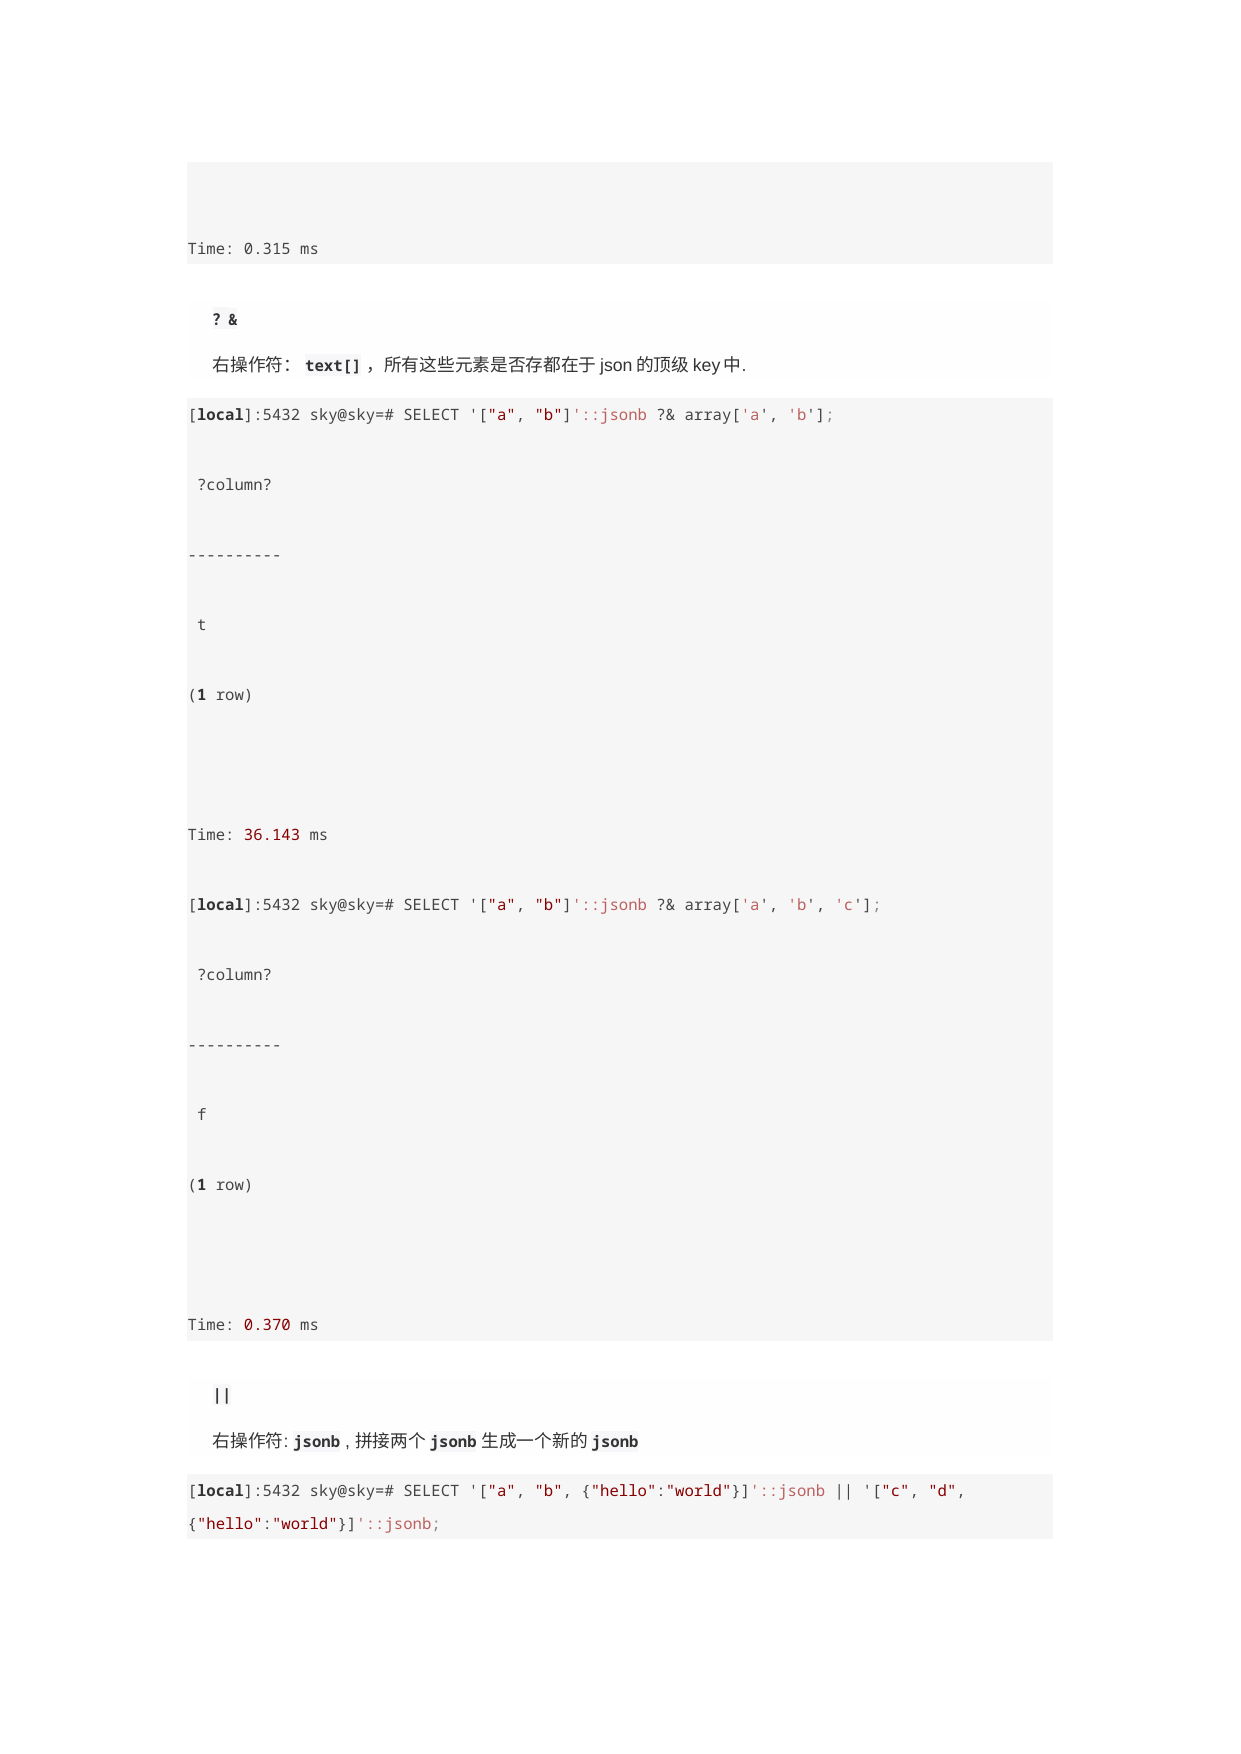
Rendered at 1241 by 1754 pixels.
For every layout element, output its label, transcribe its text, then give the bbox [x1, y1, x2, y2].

text ?column? [187, 958, 1053, 991]
text f [187, 1098, 1053, 1131]
text ---------- [187, 1028, 1053, 1061]
text Time: 36.143 ms [187, 818, 1053, 851]
subtitle ？& [187, 302, 1053, 334]
text [local]:5432 sky@sky=# SELECT '["a", "b"]'::jsonb ?& array['a', 'b']; [187, 398, 1053, 431]
text (1 row) [187, 678, 1053, 711]
text Time: 0.370 ms [187, 1308, 1053, 1341]
text (1 row) [187, 1168, 1053, 1201]
text Time: 0.315 ms [187, 232, 1053, 264]
text 右操作符: jsonb , 拼接两个 jsonb 生成一个新的 jsonb [187, 1423, 1053, 1456]
text t [187, 608, 1053, 641]
subtitle || [187, 1378, 1053, 1411]
text [local]:5432 sky@sky=# SELECT '["a", "b", {"hello":"world"}]'::jsonb || '["c", "d", {"hello":"world"}]'::jsonb; [187, 1474, 1053, 1539]
text ?column? [187, 468, 1053, 501]
text [local]:5432 sky@sky=# SELECT '["a", "b"]'::jsonb ?& array['a', 'b', 'c']; [187, 888, 1053, 921]
text 右操作符： text[] ，所有这些元素是否存都在于json的顶级key中. [187, 347, 1053, 379]
text ---------- [187, 538, 1053, 571]
